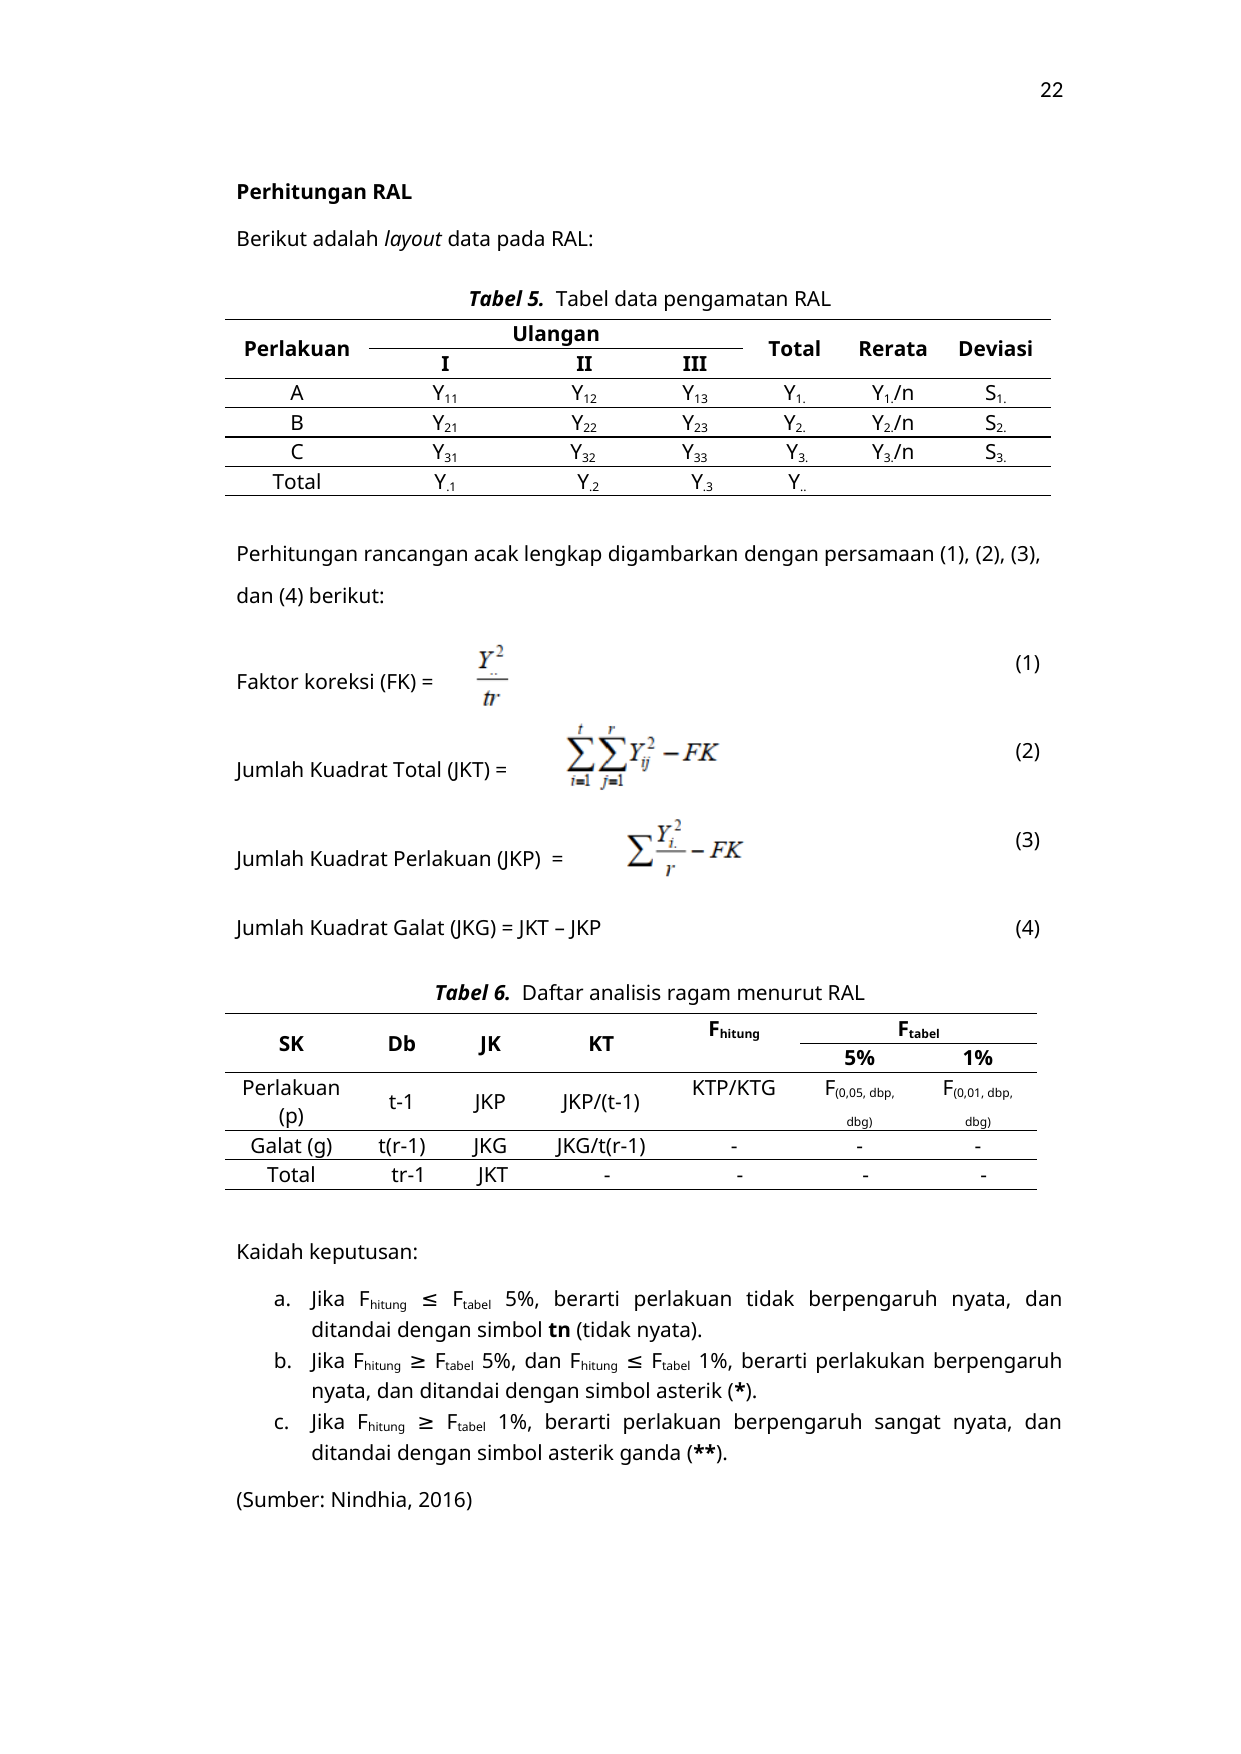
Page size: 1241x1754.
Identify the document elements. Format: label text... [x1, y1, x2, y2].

table_cell [846, 467, 940, 495]
table_cell JKT [446, 1160, 534, 1189]
table_cell 1% [919, 1044, 1037, 1072]
table_cell Y3. [743, 438, 846, 466]
table_cell Y33 [647, 438, 743, 466]
table_header Ulangan [369, 320, 743, 348]
table_cell - [668, 1131, 800, 1159]
picture [564, 717, 729, 794]
table_cell Y12 [522, 379, 647, 407]
table_cell - [919, 1131, 1037, 1159]
table_cell (4) [889, 890, 1051, 978]
table_header Ftabel [800, 1014, 1037, 1042]
table_cell Y13 [647, 379, 743, 407]
table_cell Total [225, 1160, 357, 1189]
table_cell t(r-1) [357, 1131, 446, 1159]
table_cell Y.3 [647, 467, 743, 495]
table_cell Y3./n [846, 438, 940, 466]
table_cell Jumlah Kuadrat Total (JKT) = [225, 713, 889, 801]
table_cell JKG [446, 1131, 534, 1159]
text Berikut adalah layout data pada RAL: [236, 224, 1063, 253]
table_cell KTP/KTG [668, 1073, 800, 1130]
text Tabel 6. Daftar analisis ragam menurut RAL [236, 978, 1063, 1007]
table_cell Jumlah Kuadrat Perlakuan (JKP) = [225, 801, 889, 890]
table_cell B [225, 408, 369, 436]
text Tabel 5. Tabel data pengamatan RAL [236, 284, 1063, 312]
table_header Faktor koreksi (FK) = [225, 624, 889, 713]
table_cell Jumlah Kuadrat Galat (JKG) = JKT – JKP [225, 890, 889, 978]
table_cell Galat (g) [225, 1131, 357, 1159]
table_cell II [522, 349, 647, 377]
table_header SK [225, 1014, 357, 1072]
table_cell - [800, 1131, 918, 1159]
table_cell Y11 [369, 379, 522, 407]
table_cell Y23 [647, 408, 743, 436]
table_cell Y32 [522, 438, 647, 466]
table_cell Total [225, 467, 369, 495]
table_header Deviasi [940, 320, 1051, 377]
table_cell Y.. [743, 467, 846, 495]
table_cell - [800, 1160, 918, 1189]
list Jika Fhitung ≤ Ftabel 5%, berarti perlakuan tidak berpengaruh nyata, dan ditandai dengan simbol tn (tidak nyata). [274, 1284, 1063, 1343]
table_cell Y21 [369, 408, 522, 436]
table_cell C [225, 438, 369, 466]
table_cell F(0,01, dbp, dbg) [919, 1073, 1037, 1130]
table_cell S3. [940, 438, 1051, 466]
table_header Perlakuan [225, 320, 369, 377]
table_header JK [446, 1014, 534, 1072]
table_cell JKP/(t-1) [535, 1073, 667, 1130]
list Jika Fhitung ≥ Ftabel 1%, berarti perlakuan berpengaruh sangat nyata, dan ditandai dengan simbol asterik ganda (**). [274, 1407, 1063, 1466]
table_cell - [919, 1160, 1037, 1189]
table_cell 5% [800, 1044, 918, 1072]
table_cell S1. [940, 379, 1051, 407]
text (Sumber: Nindhia, 2016) [236, 1485, 1063, 1513]
list Jika Fhitung ≥ Ftabel 5%, dan Fhitung ≤ Ftabel 1%, berarti perlakukan berpengaruh nyata, dan ditandai dengan simbol asterik (*). [274, 1346, 1063, 1405]
table_cell - [535, 1160, 667, 1189]
table_header KT [535, 1014, 667, 1072]
table_cell (2) [889, 713, 1051, 801]
picture [476, 637, 516, 711]
table_cell JKG/t(r-1) [535, 1131, 667, 1159]
table_cell Y2./n [846, 408, 940, 436]
table_cell - [668, 1160, 800, 1189]
table_cell Perlakuan (p) [225, 1073, 357, 1130]
table_header Db [357, 1014, 446, 1072]
table_cell I [369, 349, 522, 377]
table_header Total [743, 320, 846, 377]
table_cell F(0,05, dbp, dbg) [800, 1073, 918, 1130]
table_cell S2. [940, 408, 1051, 436]
table_cell Y22 [522, 408, 647, 436]
table_cell Y1./n [846, 379, 940, 407]
table_cell (3) [889, 801, 1051, 890]
text Perhitungan RAL [236, 177, 1063, 206]
text Kaidah keputusan: [236, 1237, 1063, 1266]
table_cell A [225, 379, 369, 407]
table_cell III [647, 349, 743, 377]
table_cell Y2. [743, 408, 846, 436]
table_header (1) [889, 624, 1051, 713]
table_cell t-1 [357, 1073, 446, 1130]
table_cell JKP [446, 1073, 534, 1130]
table_cell tr-1 [357, 1160, 446, 1189]
table_header Rerata [846, 320, 940, 377]
table_header Fhitung [668, 1014, 800, 1072]
table_cell Y.2 [522, 467, 647, 495]
picture [625, 813, 749, 885]
table_cell Y.1 [369, 467, 522, 495]
table_cell [940, 467, 1051, 495]
text Perhitungan rancangan acak lengkap digambarkan dengan persamaan (1), (2), (3), dan (4) berikut: [236, 539, 1063, 610]
table_cell Y31 [369, 438, 522, 466]
table_cell Y1. [743, 379, 846, 407]
